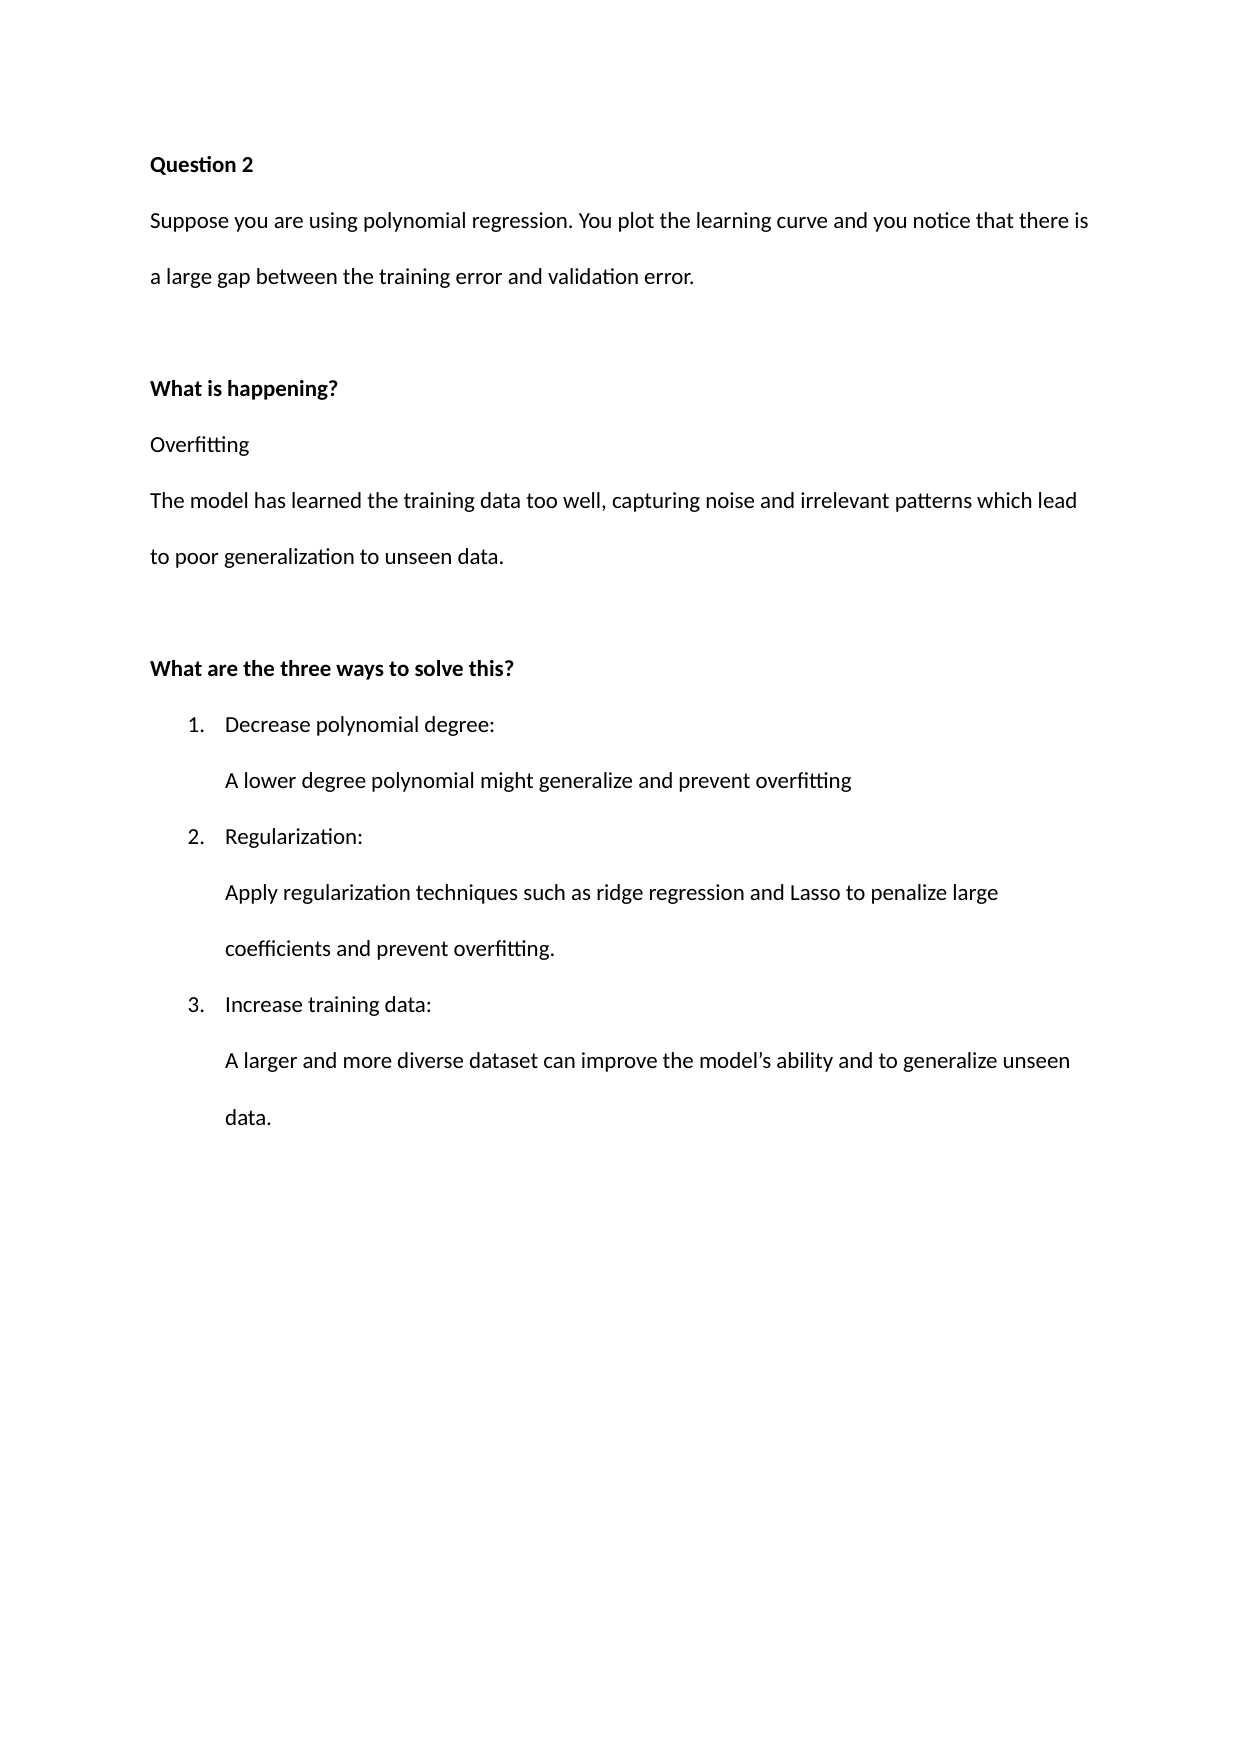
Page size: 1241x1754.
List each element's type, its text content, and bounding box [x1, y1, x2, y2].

text Question 2 [150, 150, 1090, 178]
text Suppose you are using polynomial regression. You plot the learning curve and you notice that there is a large gap between the training error and validation error. [150, 206, 1090, 290]
text Overfitting [150, 430, 1090, 458]
text The model has learned the training data too well, capturing noise and irrelevant patterns which lead to poor generalization to unseen data. [150, 486, 1090, 570]
list A lower degree polynomial might generalize and prevent overfitting [225, 766, 1090, 794]
list Increase training data: [187, 991, 1090, 1019]
list A larger and more diverse dataset can improve the model’s ability and to generalize unseen data. [225, 1047, 1090, 1131]
list Apply regularization techniques such as ridge regression and Lasso to penalize large coefficients and prevent overfitting. [225, 878, 1090, 963]
text What is happening? [150, 374, 1090, 402]
text What are the three ways to solve this? [150, 654, 1090, 682]
list Decrease polynomial degree: [187, 710, 1090, 738]
list Regularization: [187, 822, 1090, 851]
